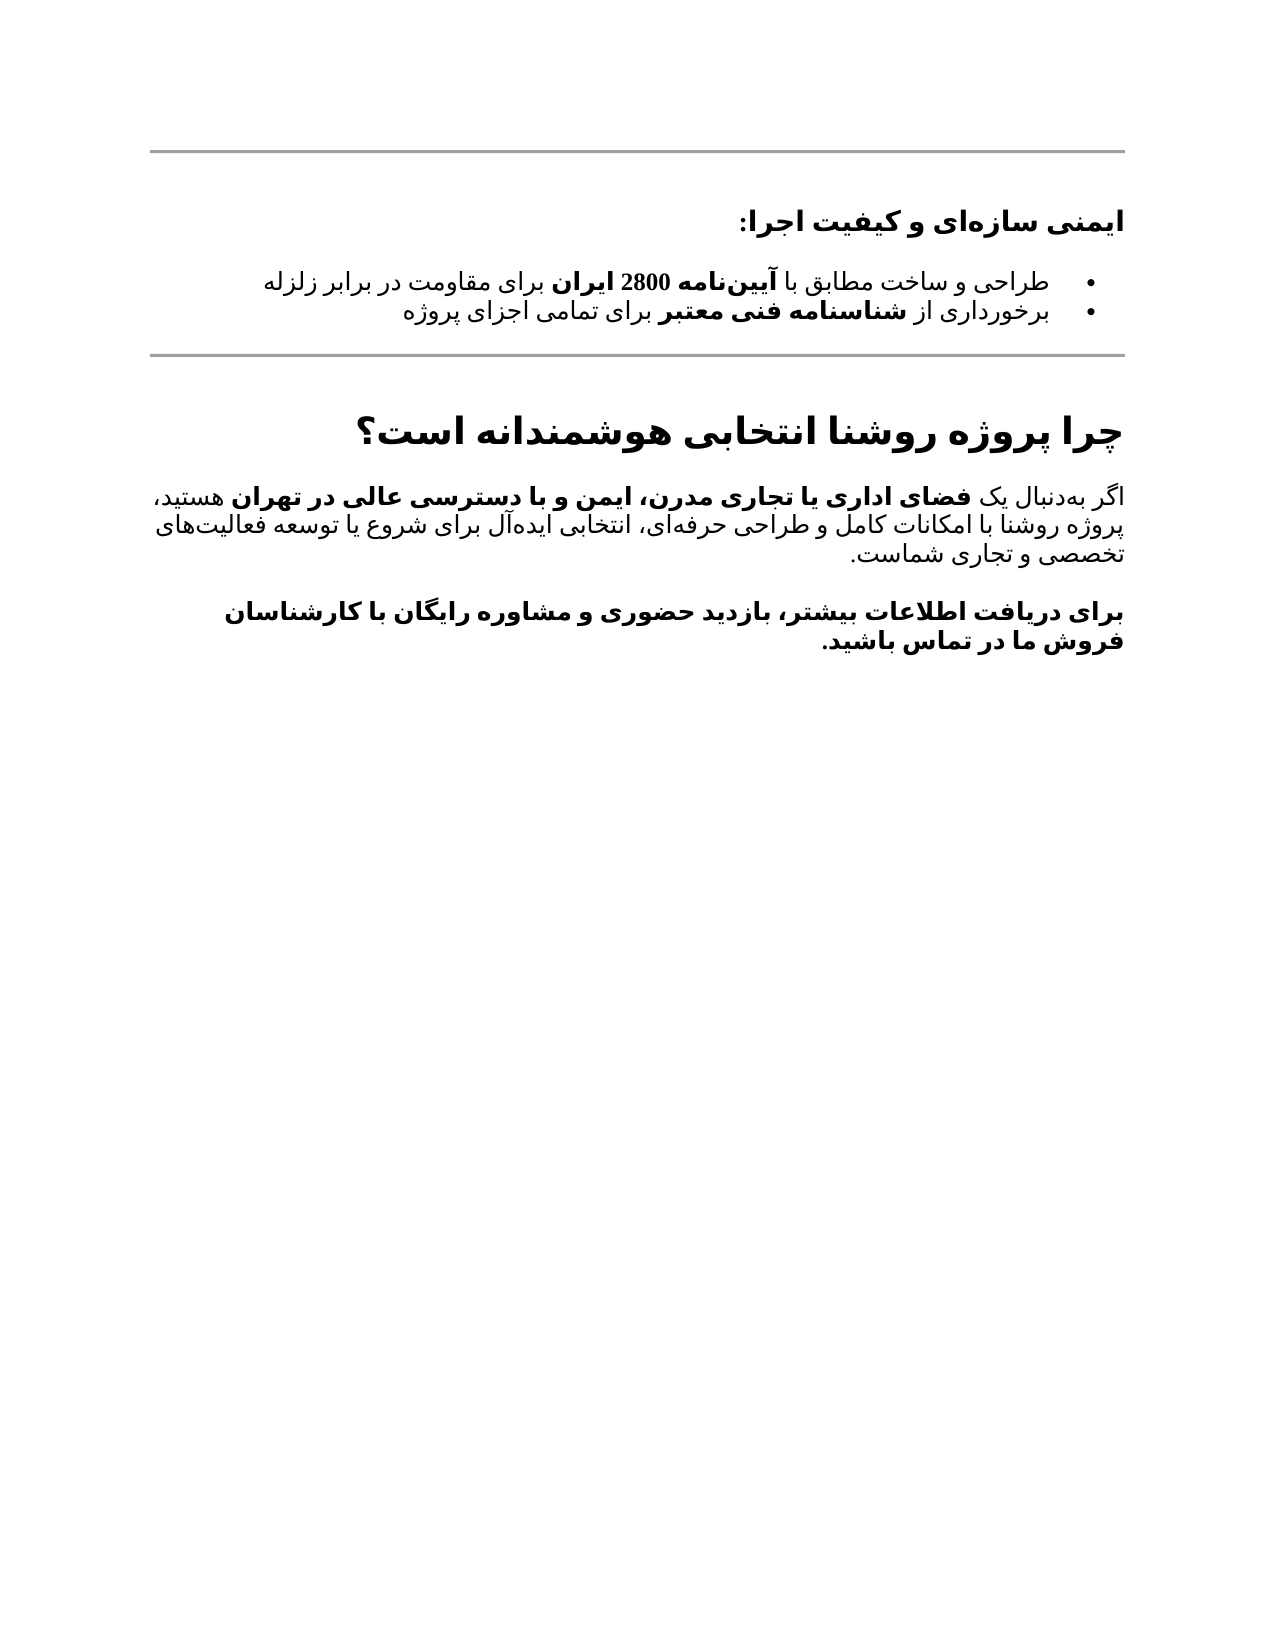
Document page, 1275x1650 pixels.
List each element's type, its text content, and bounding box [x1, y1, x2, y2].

text برای دریافت اطلاعات بیشتر، بازدید حضوری و مشاوره رایگان با کارشناسان فروش ما در تماس باشید. [150, 597, 1125, 654]
text چرا پروژه روشنا انتخابی هوشمندانه است؟ [150, 409, 1125, 452]
list برخورداری از شناسنامه فنی معتبر برای تمامی اجزای پروژه [150, 296, 1087, 324]
text ایمنی سازه‌ای و کیفیت اجرا: [150, 206, 1125, 238]
text اگر به‌دنبال یک فضای اداری یا تجاری مدرن، ایمن و با دسترسی عالی در تهران هستید، پروژه روشنا با امکانات کامل و طراحی حرفه‌ای، انتخابی ایده‌آل برای شروع یا توسعه فعالیت‌های تخصصی و تجاری شماست. [150, 482, 1125, 568]
list طراحی و ساخت مطابق با آیین‌نامه 2800 ایران برای مقاومت در برابر زلزله [150, 267, 1087, 296]
